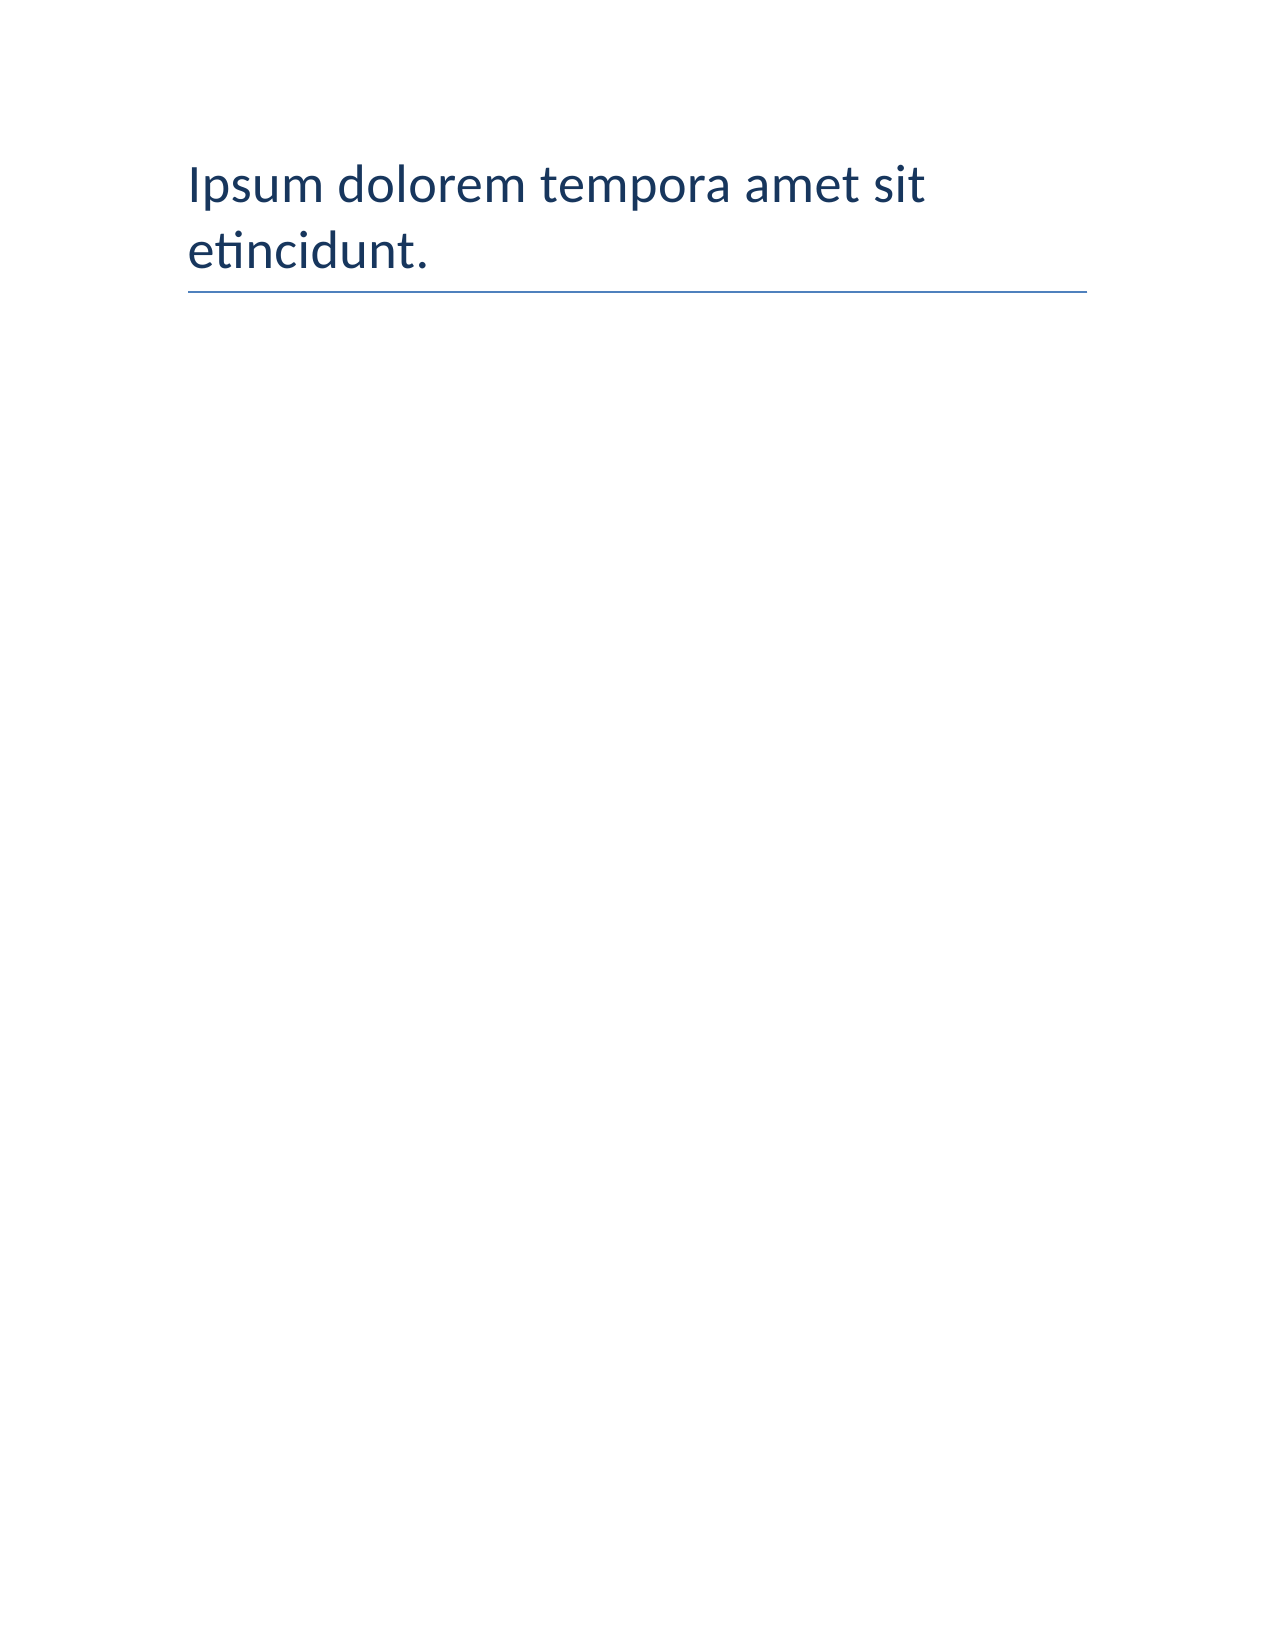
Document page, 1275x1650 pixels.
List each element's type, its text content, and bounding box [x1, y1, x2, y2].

title Ipsum dolorem tempora amet sit etincidunt. [187, 150, 1087, 293]
